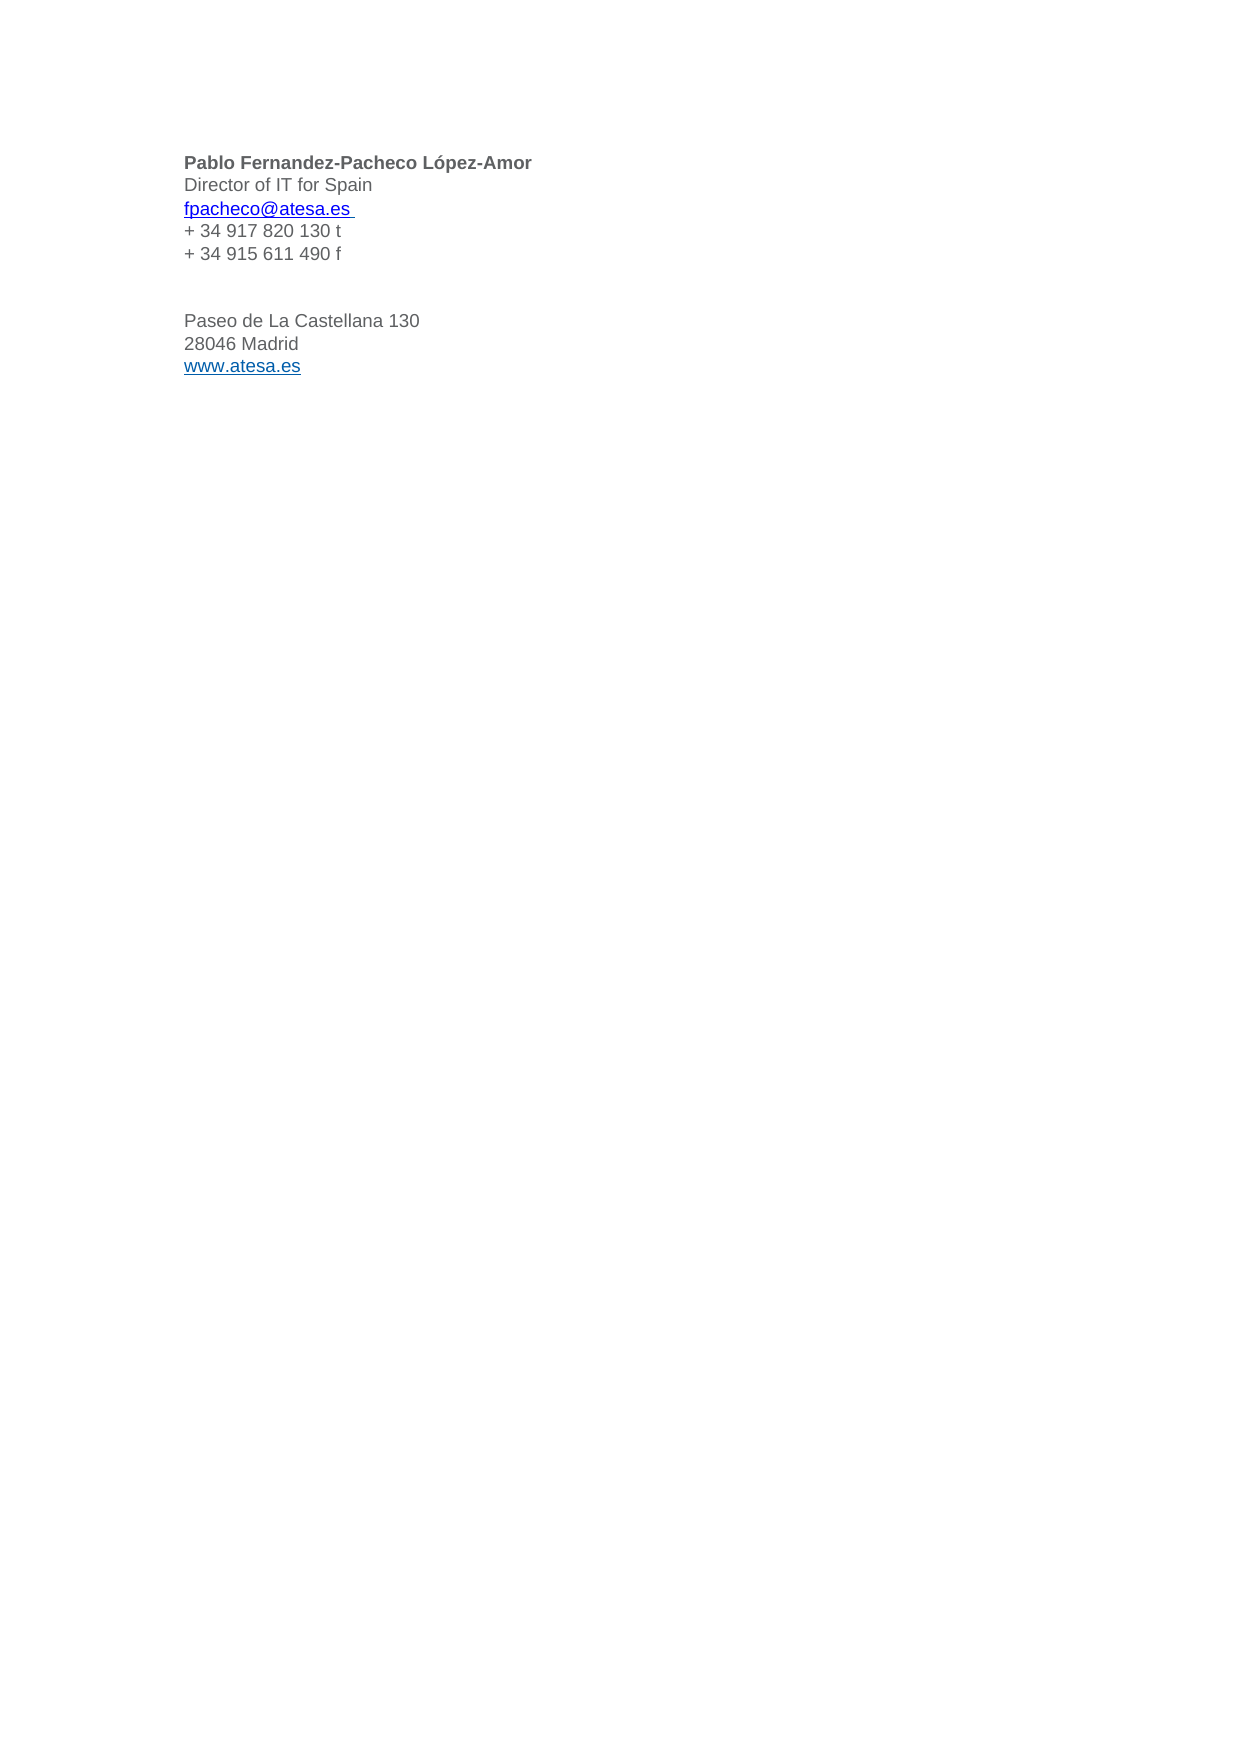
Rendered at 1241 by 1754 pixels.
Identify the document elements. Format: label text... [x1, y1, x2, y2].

text www.atesa.es [184, 355, 642, 377]
text + 34 917 820 130 t [184, 220, 1063, 242]
text fpacheco@atesa.es [184, 196, 1063, 219]
text Director of IT for Spain [184, 174, 1063, 196]
text Paseo de La Castellana 130 [184, 310, 1063, 332]
text 28046 Madrid [184, 333, 642, 354]
text + 34 915 611 490 f [184, 243, 1063, 264]
text Pablo Fernandez-Pacheco López-Amor [184, 151, 1063, 173]
